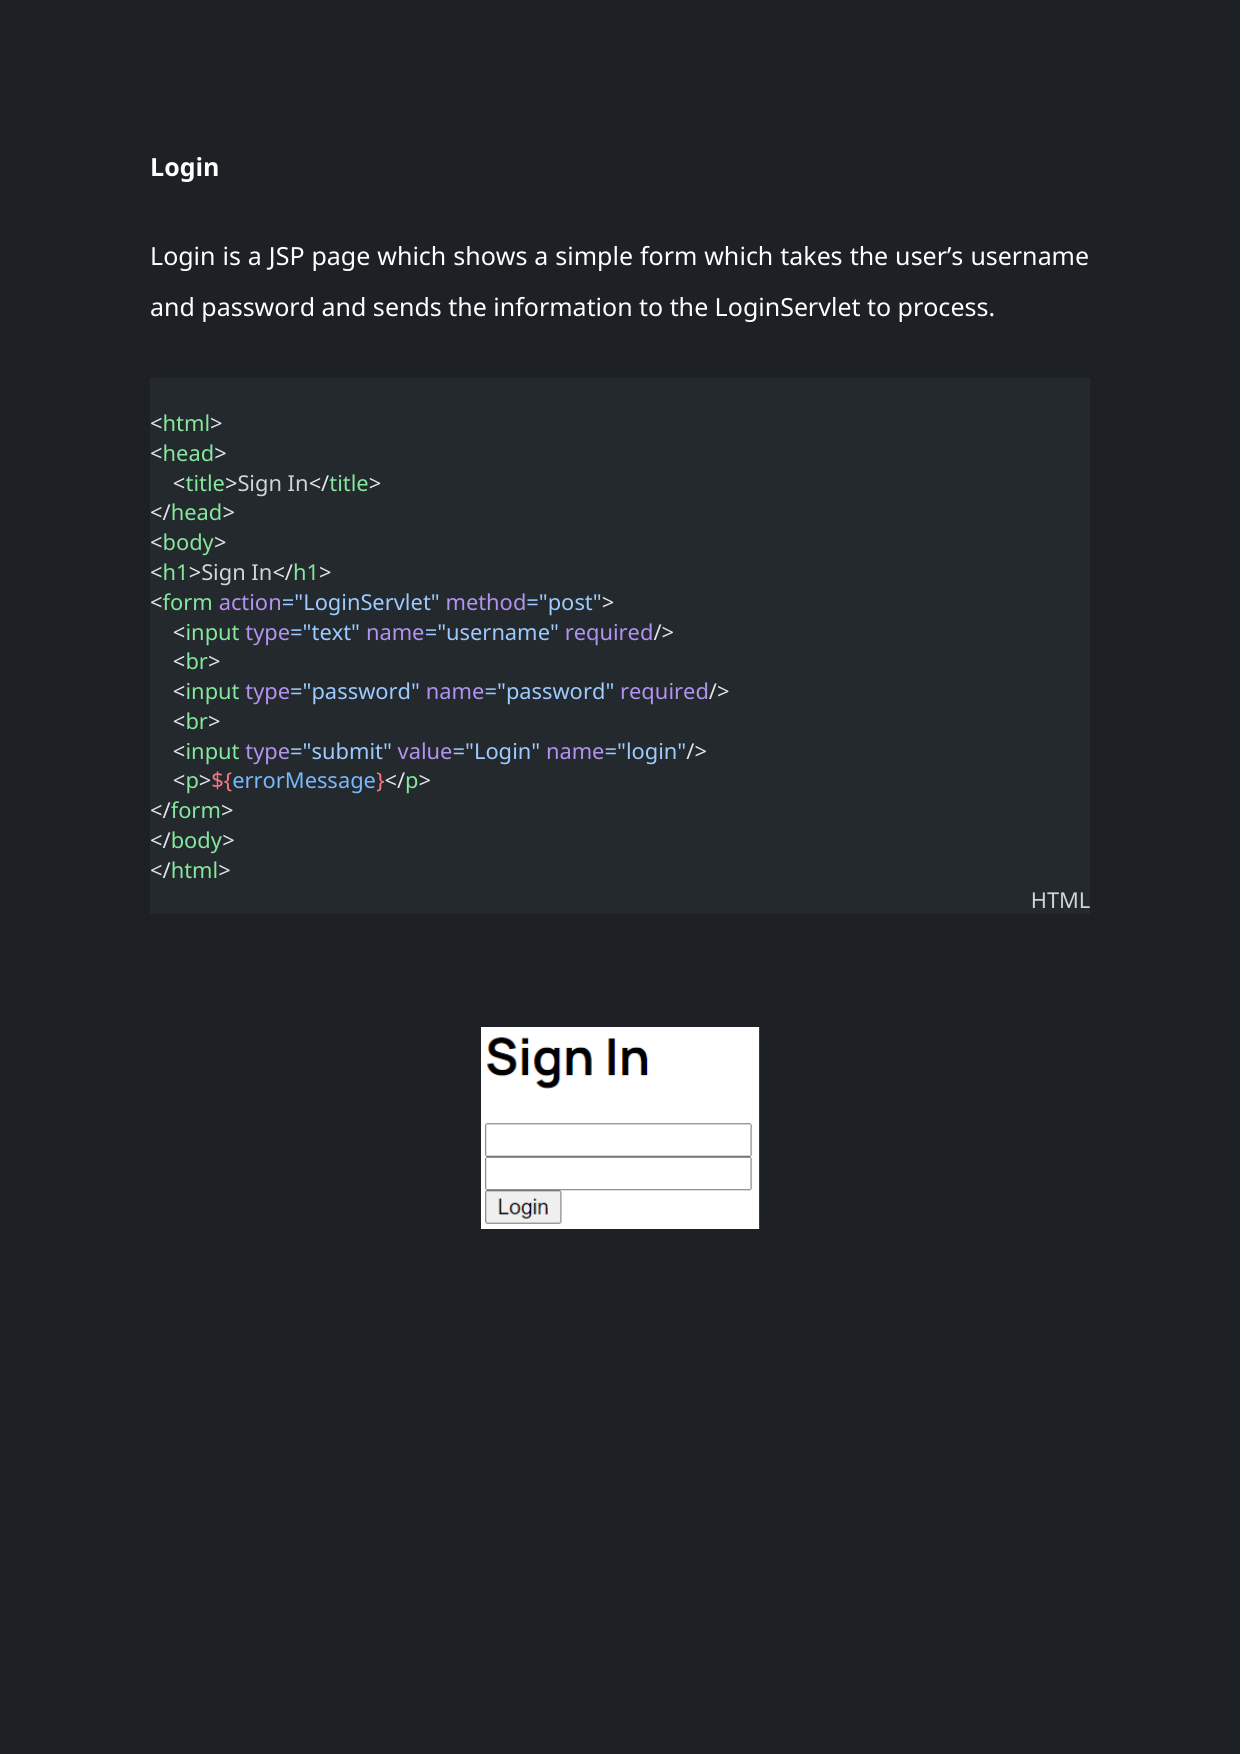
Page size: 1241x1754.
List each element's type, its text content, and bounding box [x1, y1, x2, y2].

text HTML [150, 884, 1090, 914]
picture [481, 1027, 760, 1229]
text <html> <head> <title>Sign In</title> </head> <body> <h1>Sign In</h1> <form action="LoginServlet" method="post"> <input type="text" name="username" required/> <br> <input type="password" name="password" required/> <br> <input type="submit" value="Login" name="login"/> <p>${errorMessage}</p> </form> </body> </html> [150, 408, 1090, 884]
text Login is a JSP page which shows a simple form which takes the user’s username and password and sends the information to the LoginServlet to process. [150, 238, 1090, 324]
subtitle Login [150, 150, 1090, 184]
